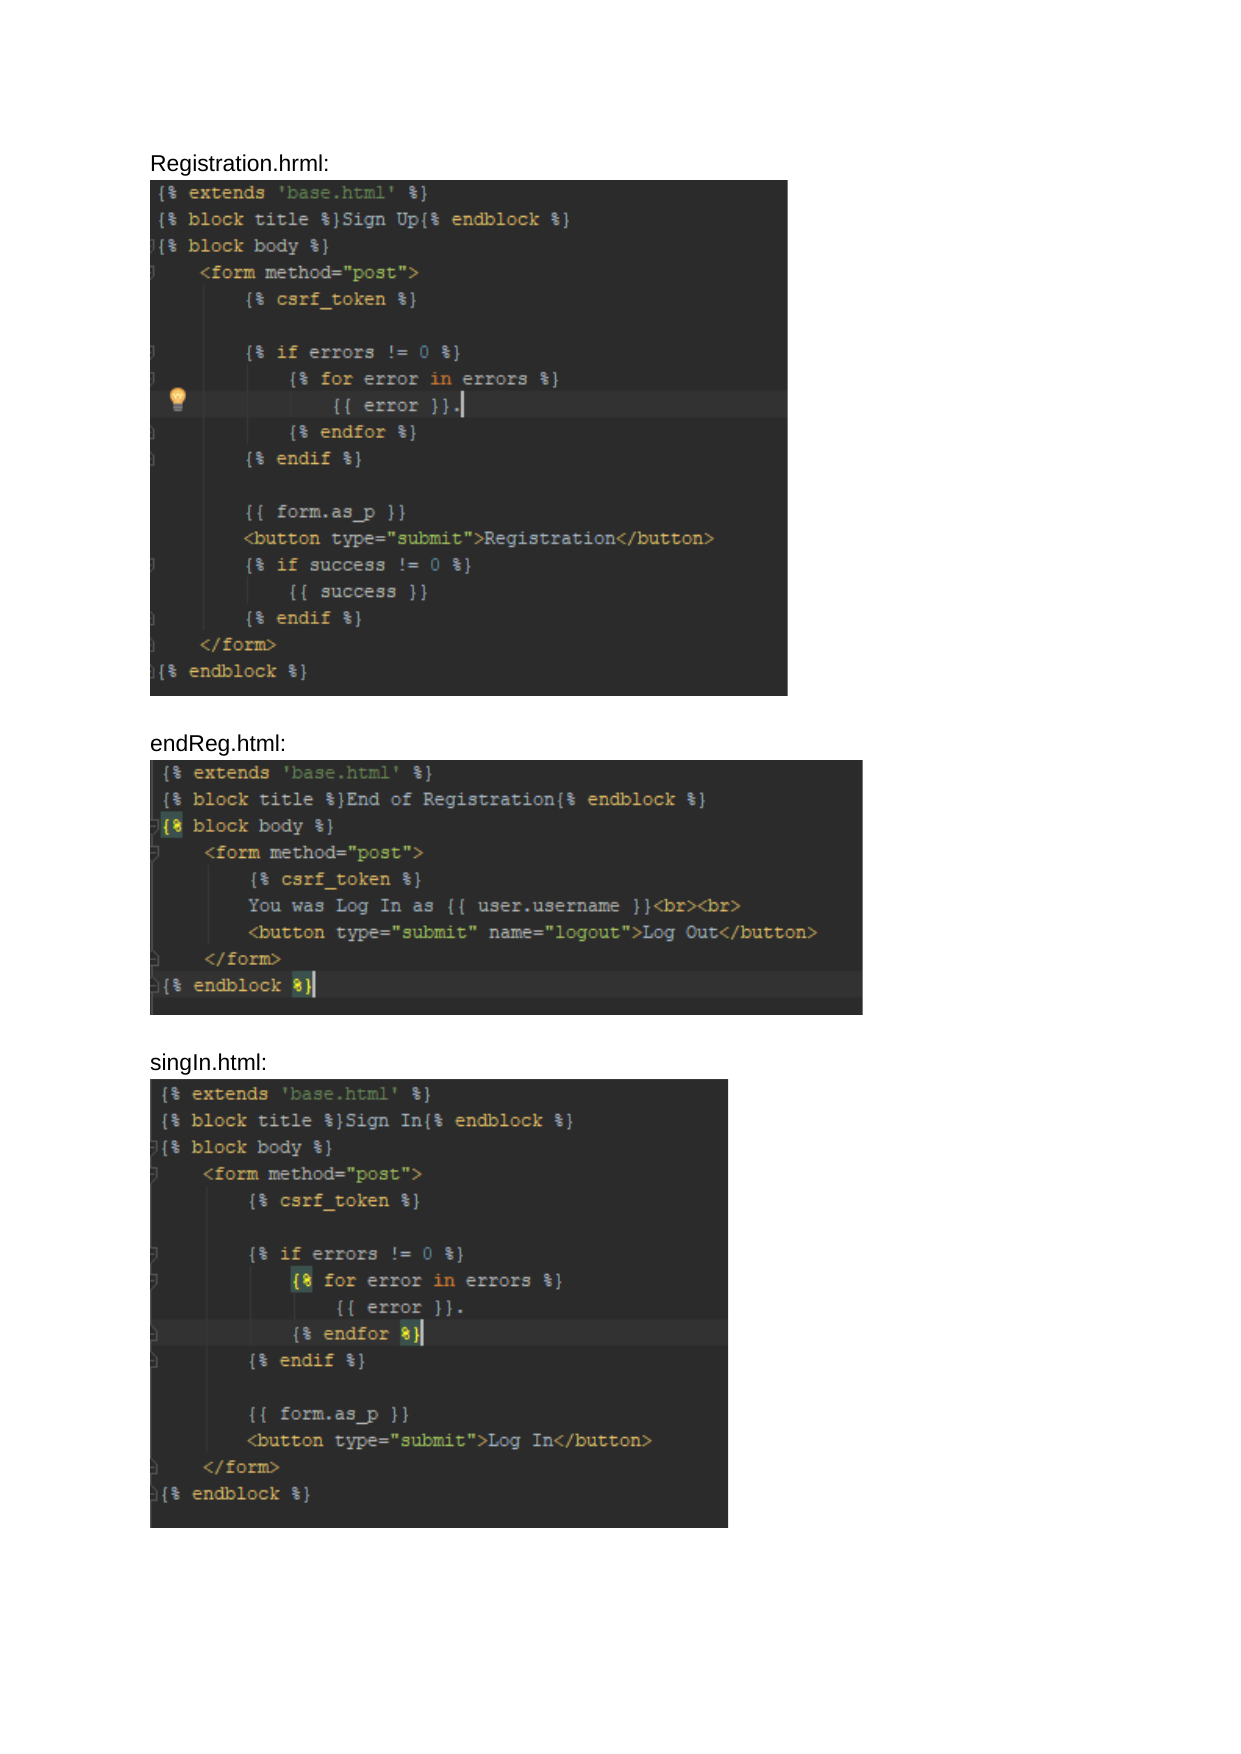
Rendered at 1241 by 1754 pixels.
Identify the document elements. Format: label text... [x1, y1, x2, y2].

picture [150, 180, 788, 696]
text singIn.html: [150, 1049, 1090, 1075]
text Registration.hrml: [150, 150, 1090, 176]
picture [150, 1079, 729, 1528]
text endReg.html: [150, 730, 1090, 756]
picture [150, 760, 863, 1015]
